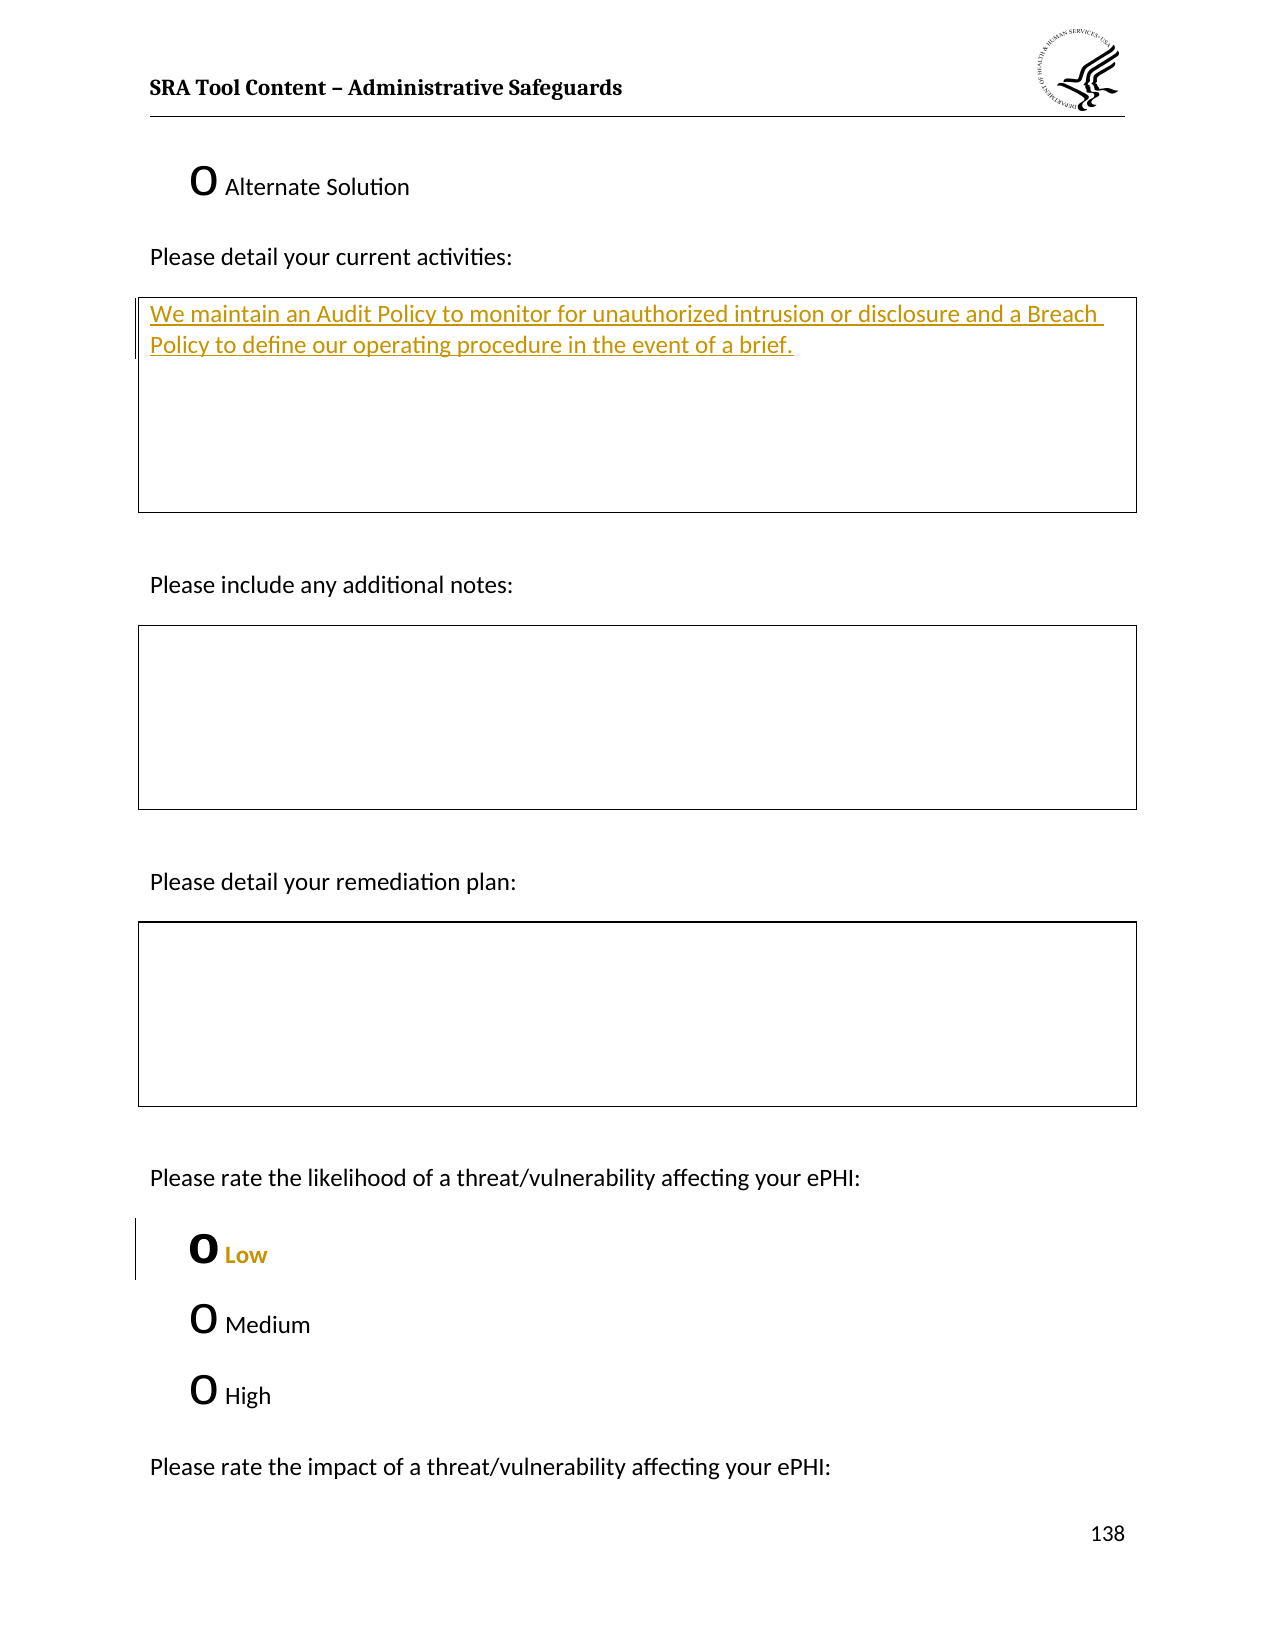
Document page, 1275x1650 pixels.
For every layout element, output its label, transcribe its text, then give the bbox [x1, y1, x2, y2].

text Please rate the likelihood of a threat/vulnerability affecting your ePHI: [150, 1162, 1125, 1193]
picture [1037, 29, 1119, 111]
list Low [187, 1218, 1125, 1280]
text Please detail your remediation plan: [150, 866, 1125, 896]
text Please detail your current activities: [150, 241, 1125, 272]
list Alternate Solution [187, 150, 1125, 211]
text Please rate the impact of a threat/vulnerability affecting your ePHI: [150, 1451, 1125, 1481]
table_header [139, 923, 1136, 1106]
list High [187, 1359, 1125, 1421]
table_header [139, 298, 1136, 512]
text Please include any additional notes: [150, 569, 1125, 599]
list Medium [187, 1289, 1125, 1350]
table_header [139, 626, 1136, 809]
